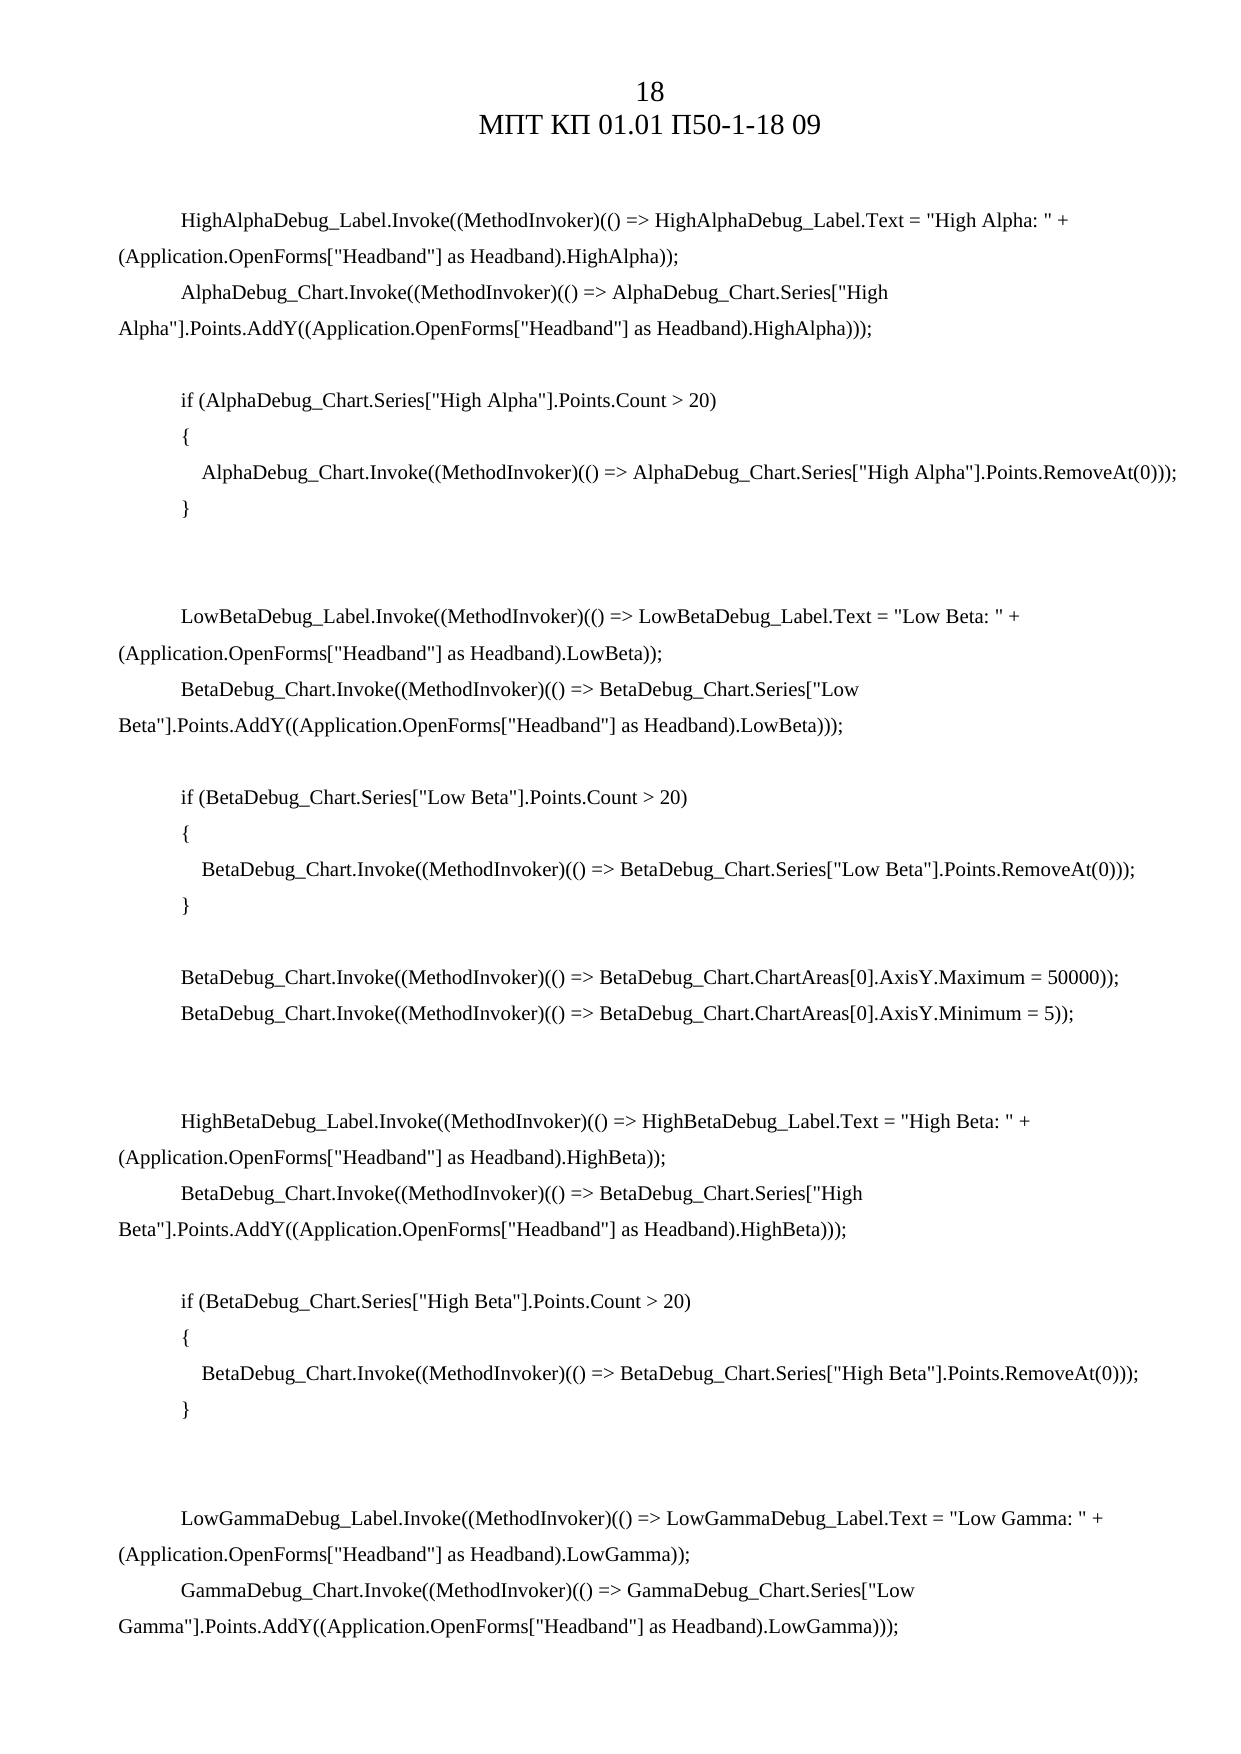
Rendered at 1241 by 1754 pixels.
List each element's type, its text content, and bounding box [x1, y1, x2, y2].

text AlphaDebug_Chart.Invoke((MethodInvoker)(() => AlphaDebug_Chart.Series["High Alpha"].Points.RemoveAt(0))); [118, 460, 1181, 484]
text { [118, 1325, 1181, 1349]
text if (BetaDebug_Chart.Series["High Beta"].Points.Count > 20) [118, 1289, 1181, 1313]
text LowGammaDebug_Label.Invoke((MethodInvoker)(() => LowGammaDebug_Label.Text = "Low Gamma: " + (Application.OpenForms["Headband"] as Headband).LowGamma)); [118, 1505, 1181, 1566]
text BetaDebug_Chart.Invoke((MethodInvoker)(() => BetaDebug_Chart.Series["High Beta"].Points.RemoveAt(0))); [118, 1361, 1181, 1385]
text LowBetaDebug_Label.Invoke((MethodInvoker)(() => LowBetaDebug_Label.Text = "Low Beta: " + (Application.OpenForms["Headband"] as Headband).LowBeta)); [118, 604, 1181, 664]
text AlphaDebug_Chart.Invoke((MethodInvoker)(() => AlphaDebug_Chart.Series["High Alpha"].Points.AddY((Application.OpenForms["Headband"] as Headband).HighAlpha))); [118, 280, 1181, 340]
text HighBetaDebug_Label.Invoke((MethodInvoker)(() => HighBetaDebug_Label.Text = "High Beta: " + (Application.OpenForms["Headband"] as Headband).HighBeta)); [118, 1109, 1181, 1169]
text } [118, 893, 1181, 917]
text GammaDebug_Chart.Invoke((MethodInvoker)(() => GammaDebug_Chart.Series["Low Gamma"].Points.AddY((Application.OpenForms["Headband"] as Headband).LowGamma))); [118, 1577, 1181, 1638]
text BetaDebug_Chart.Invoke((MethodInvoker)(() => BetaDebug_Chart.ChartAreas[0].AxisY.Minimum = 5)); [118, 1001, 1181, 1025]
text } [118, 496, 1181, 520]
text BetaDebug_Chart.Invoke((MethodInvoker)(() => BetaDebug_Chart.Series["Low Beta"].Points.AddY((Application.OpenForms["Headband"] as Headband).LowBeta))); [118, 676, 1181, 737]
text } [118, 1397, 1181, 1421]
text if (AlphaDebug_Chart.Series["High Alpha"].Points.Count > 20) [118, 388, 1181, 412]
text HighAlphaDebug_Label.Invoke((MethodInvoker)(() => HighAlphaDebug_Label.Text = "High Alpha: " + (Application.OpenForms["Headband"] as Headband).HighAlpha)); [118, 208, 1181, 268]
text BetaDebug_Chart.Invoke((MethodInvoker)(() => BetaDebug_Chart.ChartAreas[0].AxisY.Maximum = 50000)); [118, 965, 1181, 989]
text BetaDebug_Chart.Invoke((MethodInvoker)(() => BetaDebug_Chart.Series["Low Beta"].Points.RemoveAt(0))); [118, 857, 1181, 881]
text BetaDebug_Chart.Invoke((MethodInvoker)(() => BetaDebug_Chart.Series["High Beta"].Points.AddY((Application.OpenForms["Headband"] as Headband).HighBeta))); [118, 1181, 1181, 1241]
text if (BetaDebug_Chart.Series["Low Beta"].Points.Count > 20) [118, 784, 1181, 809]
text { [118, 424, 1181, 448]
text { [118, 821, 1181, 845]
